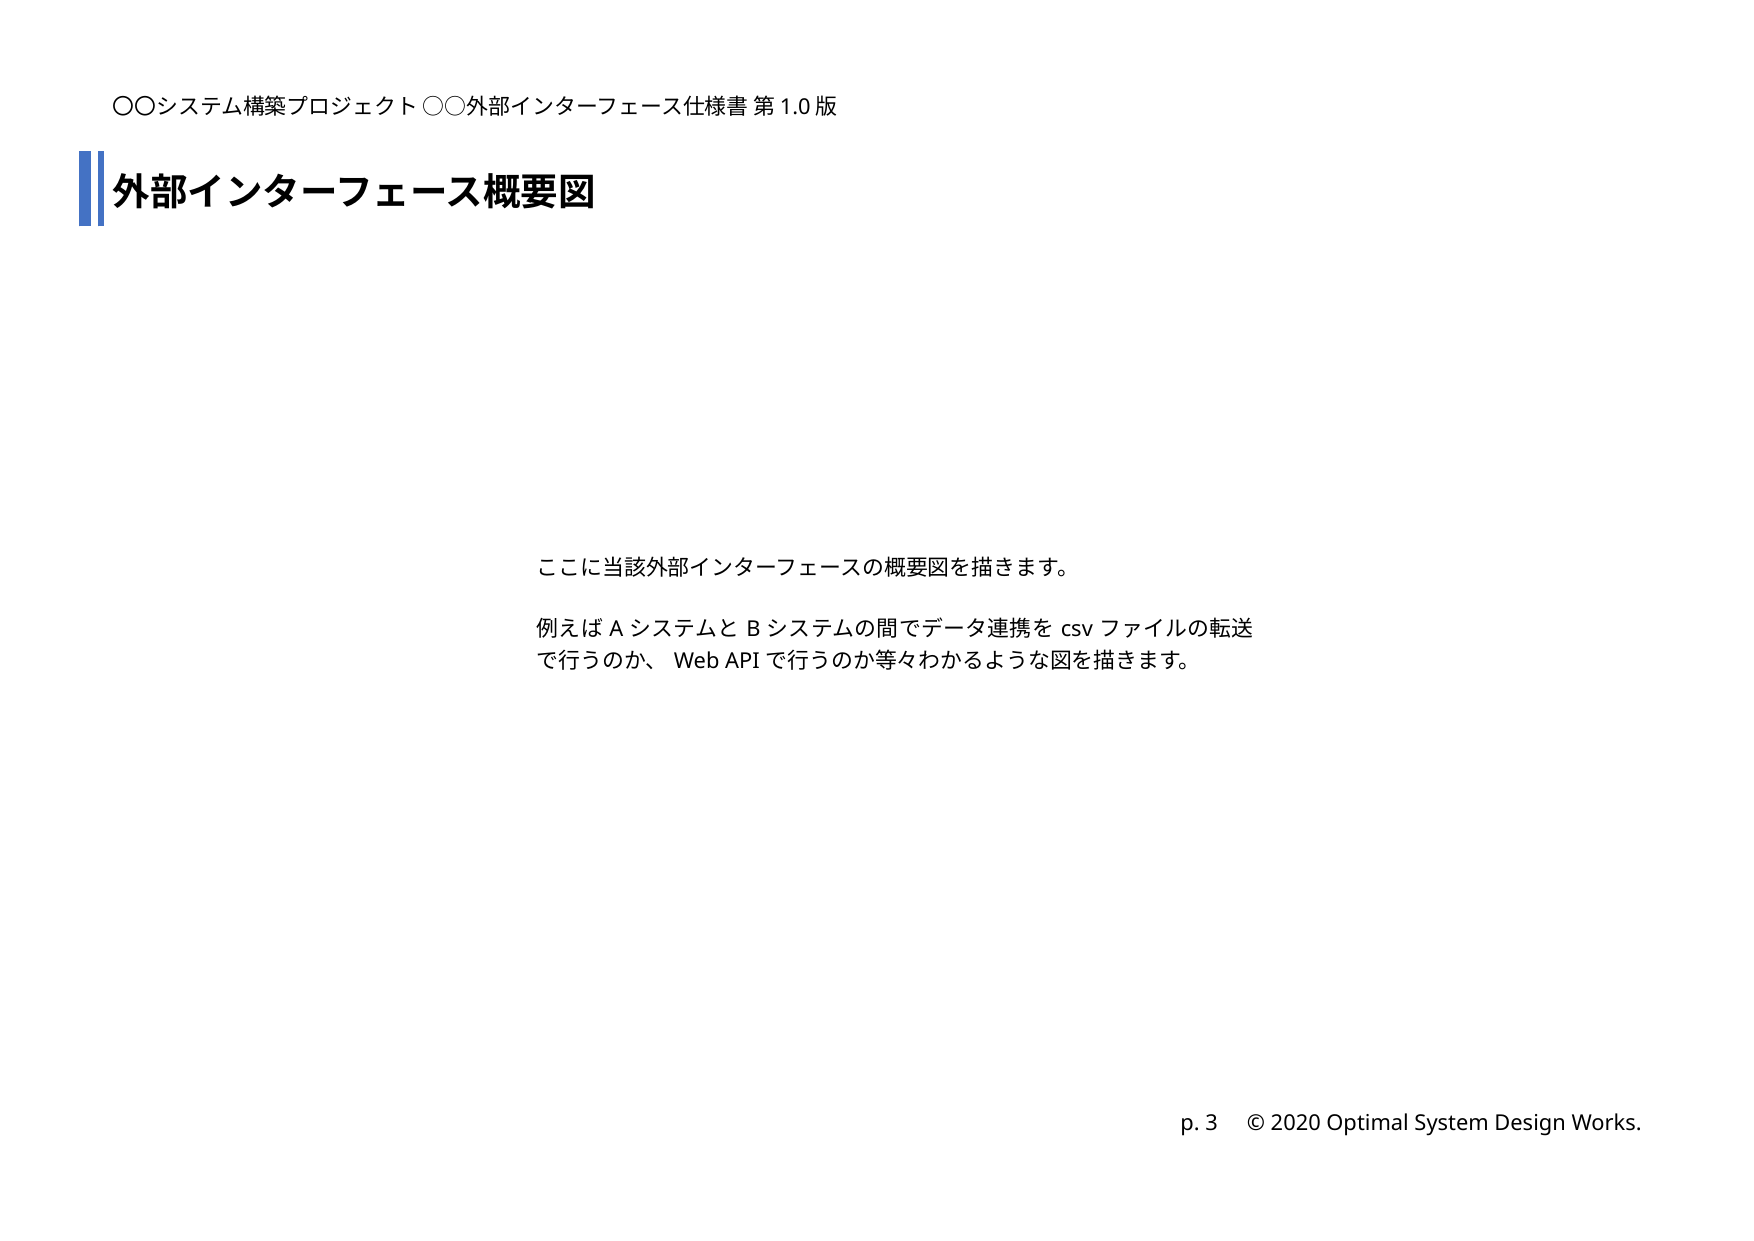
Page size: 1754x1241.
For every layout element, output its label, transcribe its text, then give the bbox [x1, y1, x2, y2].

subtitle 外部インターフェース概要図 [112, 151, 1642, 226]
